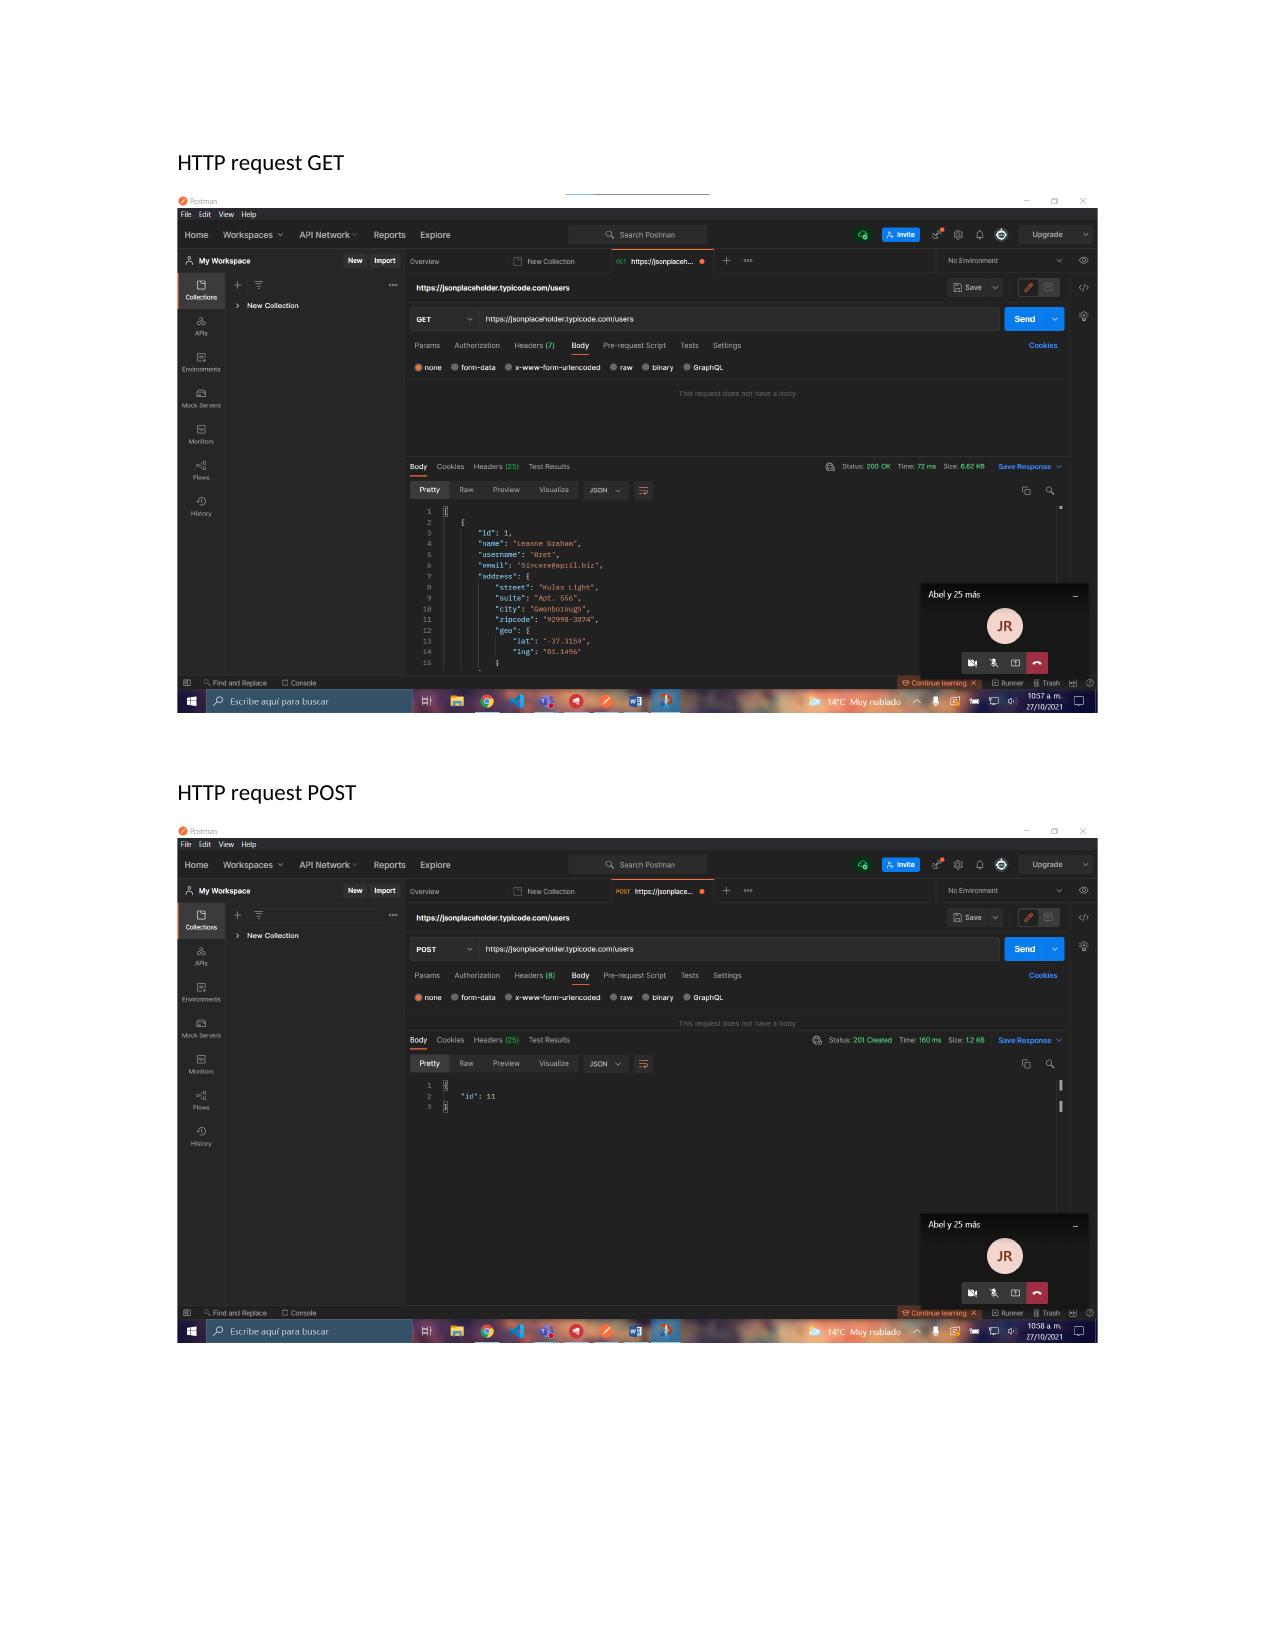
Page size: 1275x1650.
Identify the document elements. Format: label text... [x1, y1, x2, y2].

picture [177, 194, 1098, 713]
picture [177, 825, 1098, 1343]
text HTTP request POST [177, 778, 1098, 806]
text HTTP request GET [177, 148, 1098, 176]
